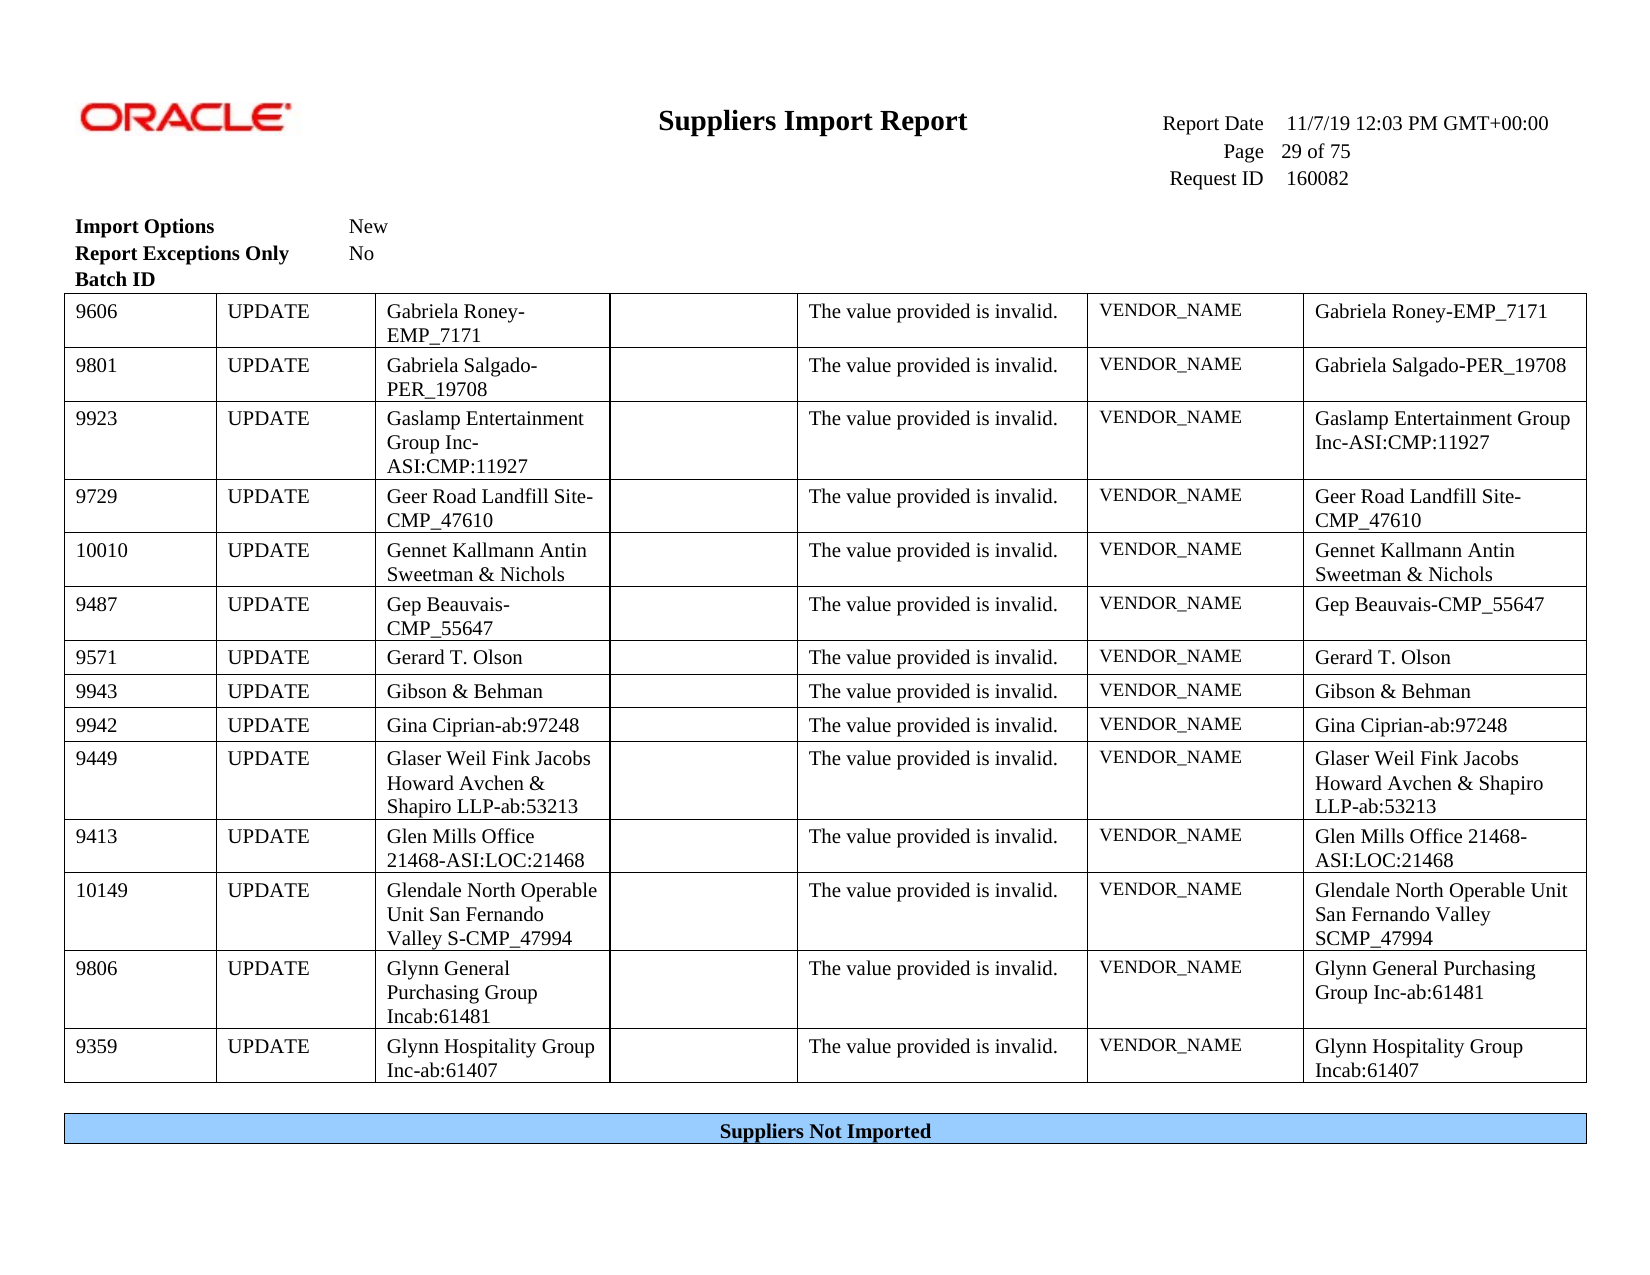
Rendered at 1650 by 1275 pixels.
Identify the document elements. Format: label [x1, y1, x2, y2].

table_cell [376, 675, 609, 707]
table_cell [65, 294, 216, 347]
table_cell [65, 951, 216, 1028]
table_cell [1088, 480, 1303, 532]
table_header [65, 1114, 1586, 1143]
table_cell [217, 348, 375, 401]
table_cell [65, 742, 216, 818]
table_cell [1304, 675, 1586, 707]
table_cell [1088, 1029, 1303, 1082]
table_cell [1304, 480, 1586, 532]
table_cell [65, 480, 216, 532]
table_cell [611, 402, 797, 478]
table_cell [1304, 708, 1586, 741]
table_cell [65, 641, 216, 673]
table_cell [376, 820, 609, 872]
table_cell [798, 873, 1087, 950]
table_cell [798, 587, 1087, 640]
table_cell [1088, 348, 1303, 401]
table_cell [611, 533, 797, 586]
picture [75, 102, 304, 136]
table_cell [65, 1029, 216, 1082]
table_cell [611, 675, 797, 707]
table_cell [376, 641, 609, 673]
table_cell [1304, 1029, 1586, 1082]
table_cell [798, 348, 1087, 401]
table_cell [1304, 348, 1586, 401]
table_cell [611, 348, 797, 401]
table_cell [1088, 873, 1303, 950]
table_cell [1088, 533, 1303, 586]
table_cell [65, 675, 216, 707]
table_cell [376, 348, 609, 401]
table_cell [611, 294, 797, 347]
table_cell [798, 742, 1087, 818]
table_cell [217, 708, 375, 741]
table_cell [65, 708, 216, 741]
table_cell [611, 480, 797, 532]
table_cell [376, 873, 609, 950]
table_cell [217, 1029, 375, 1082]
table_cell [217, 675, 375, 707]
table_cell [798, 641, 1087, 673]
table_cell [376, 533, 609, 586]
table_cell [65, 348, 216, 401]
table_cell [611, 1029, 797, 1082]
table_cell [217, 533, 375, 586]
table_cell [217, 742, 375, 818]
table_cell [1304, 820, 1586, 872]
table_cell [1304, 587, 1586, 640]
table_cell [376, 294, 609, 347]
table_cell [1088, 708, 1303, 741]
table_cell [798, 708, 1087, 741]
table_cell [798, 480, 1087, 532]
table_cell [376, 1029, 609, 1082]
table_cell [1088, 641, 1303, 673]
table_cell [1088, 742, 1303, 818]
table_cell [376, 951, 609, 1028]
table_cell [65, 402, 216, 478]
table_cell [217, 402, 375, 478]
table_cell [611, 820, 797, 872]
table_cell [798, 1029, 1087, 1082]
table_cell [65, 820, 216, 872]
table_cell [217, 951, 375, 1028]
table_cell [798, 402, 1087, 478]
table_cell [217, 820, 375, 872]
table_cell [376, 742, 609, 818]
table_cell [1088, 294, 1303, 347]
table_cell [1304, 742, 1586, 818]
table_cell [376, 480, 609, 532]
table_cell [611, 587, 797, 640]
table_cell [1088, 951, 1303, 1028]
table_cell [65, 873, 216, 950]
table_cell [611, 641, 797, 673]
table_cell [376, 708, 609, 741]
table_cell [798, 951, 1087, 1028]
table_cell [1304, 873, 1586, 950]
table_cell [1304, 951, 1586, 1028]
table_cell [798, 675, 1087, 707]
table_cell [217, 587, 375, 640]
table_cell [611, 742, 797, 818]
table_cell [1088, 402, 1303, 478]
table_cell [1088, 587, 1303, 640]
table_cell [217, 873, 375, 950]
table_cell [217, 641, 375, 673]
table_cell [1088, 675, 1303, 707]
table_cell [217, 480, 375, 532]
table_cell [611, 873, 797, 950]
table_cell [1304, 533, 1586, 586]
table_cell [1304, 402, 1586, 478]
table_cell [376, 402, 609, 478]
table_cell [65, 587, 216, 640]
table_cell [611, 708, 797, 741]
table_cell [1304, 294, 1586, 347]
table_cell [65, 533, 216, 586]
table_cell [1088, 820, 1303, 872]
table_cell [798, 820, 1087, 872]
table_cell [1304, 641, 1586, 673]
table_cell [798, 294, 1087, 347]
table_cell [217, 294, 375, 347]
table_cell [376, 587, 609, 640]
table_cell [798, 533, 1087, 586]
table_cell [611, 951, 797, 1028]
